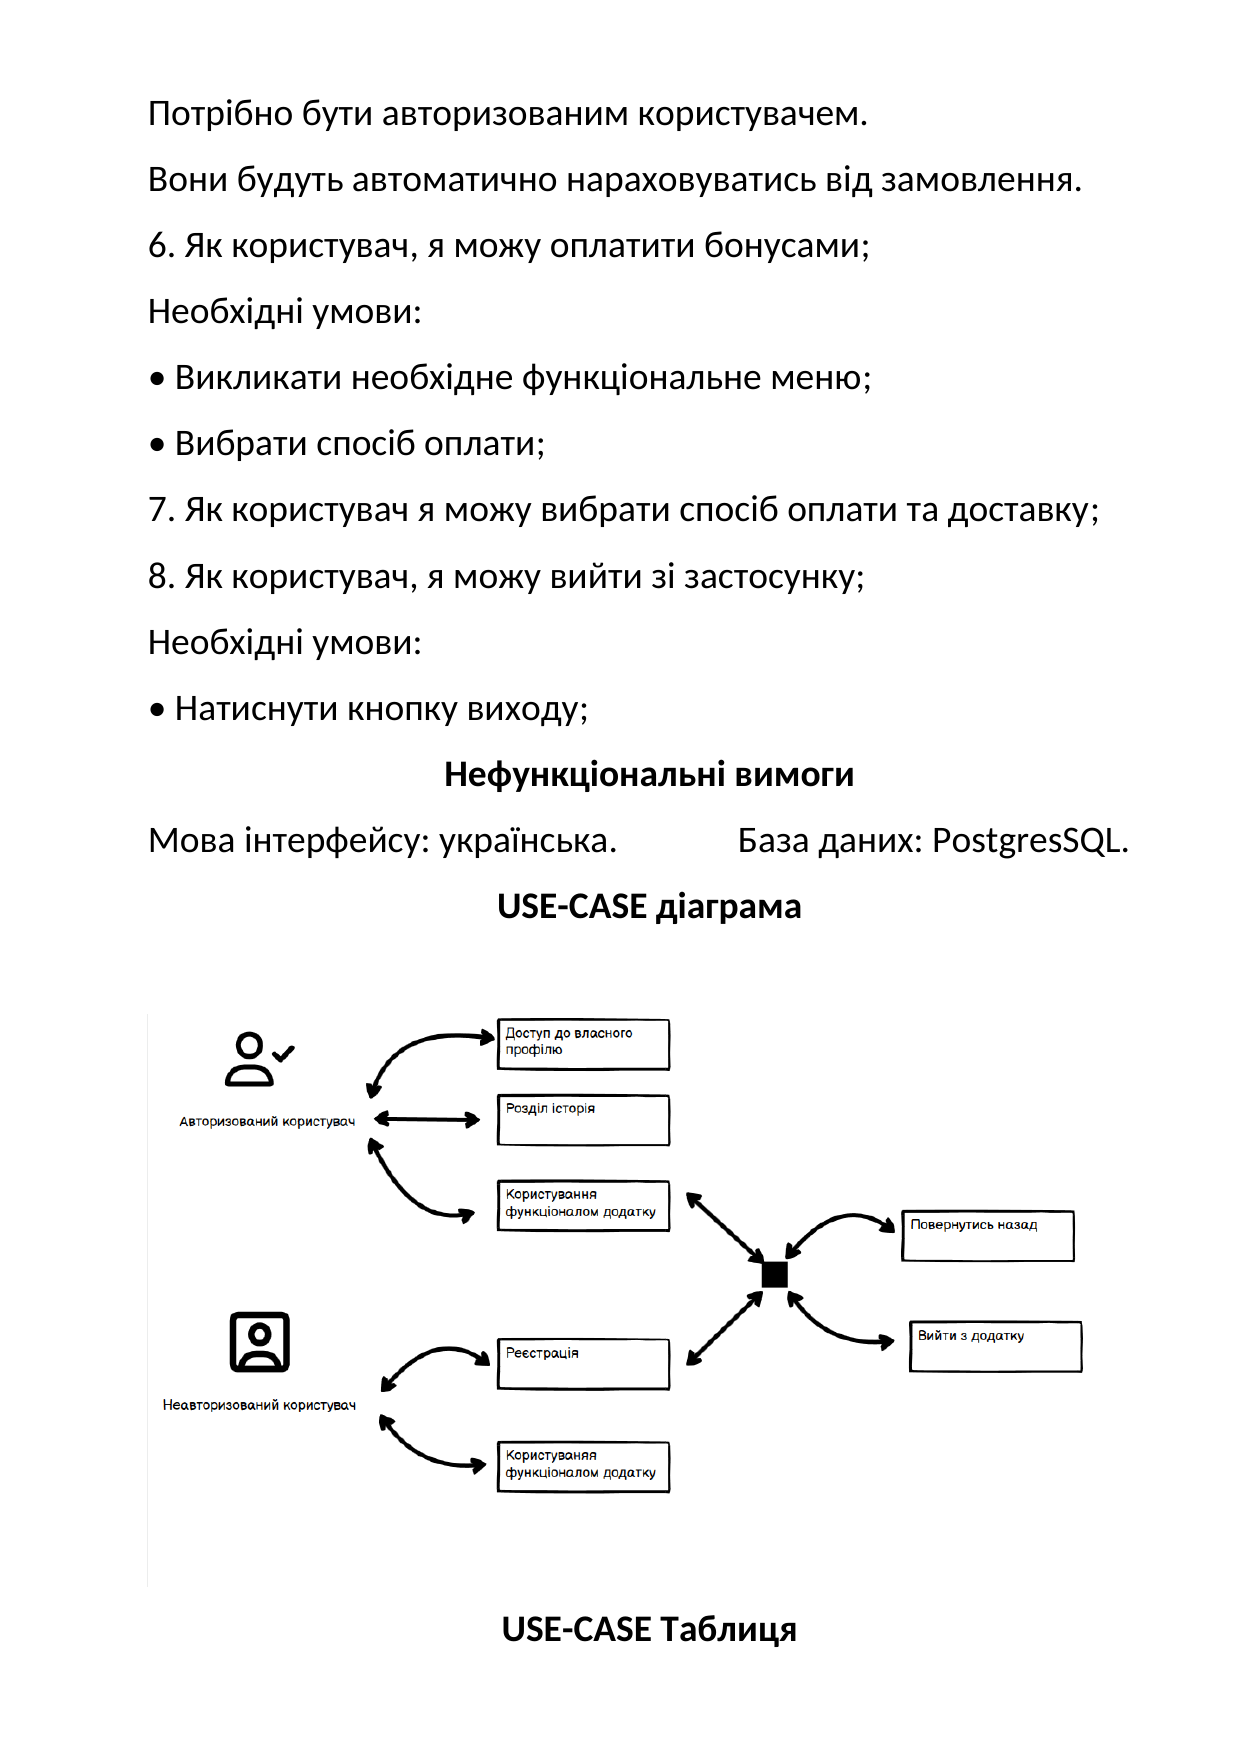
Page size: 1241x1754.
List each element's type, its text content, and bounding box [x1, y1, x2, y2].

text Потрібно бути авторизованим користувачем. [148, 88, 1152, 134]
text Нефункціональні вимоги [148, 750, 1152, 796]
text 8. Як користувач, я можу вийти зі застосунку; [148, 552, 1152, 597]
picture [147, 1014, 1152, 1587]
text • Вибрати спосіб оплати; [148, 419, 1152, 465]
text Необхідні умови: [148, 618, 1152, 663]
text Необхідні умови: [148, 287, 1152, 333]
text Мова інтерфейсу: українська. База даних: PostgresSQL. [148, 816, 1152, 862]
text USE-CASE діаграма [148, 882, 1152, 928]
text Вони будуть автоматично нараховуватись від замовлення. [148, 155, 1152, 201]
text 7. Як користувач я можу вибрати спосіб оплати та доставку; [148, 485, 1152, 531]
text 6. Як користувач, я можу оплатити бонусами; [148, 221, 1152, 267]
text • Натиснути кнопку виходу; [148, 684, 1152, 730]
text USE-CASE Таблиця [148, 1605, 1152, 1651]
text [148, 353, 1152, 399]
